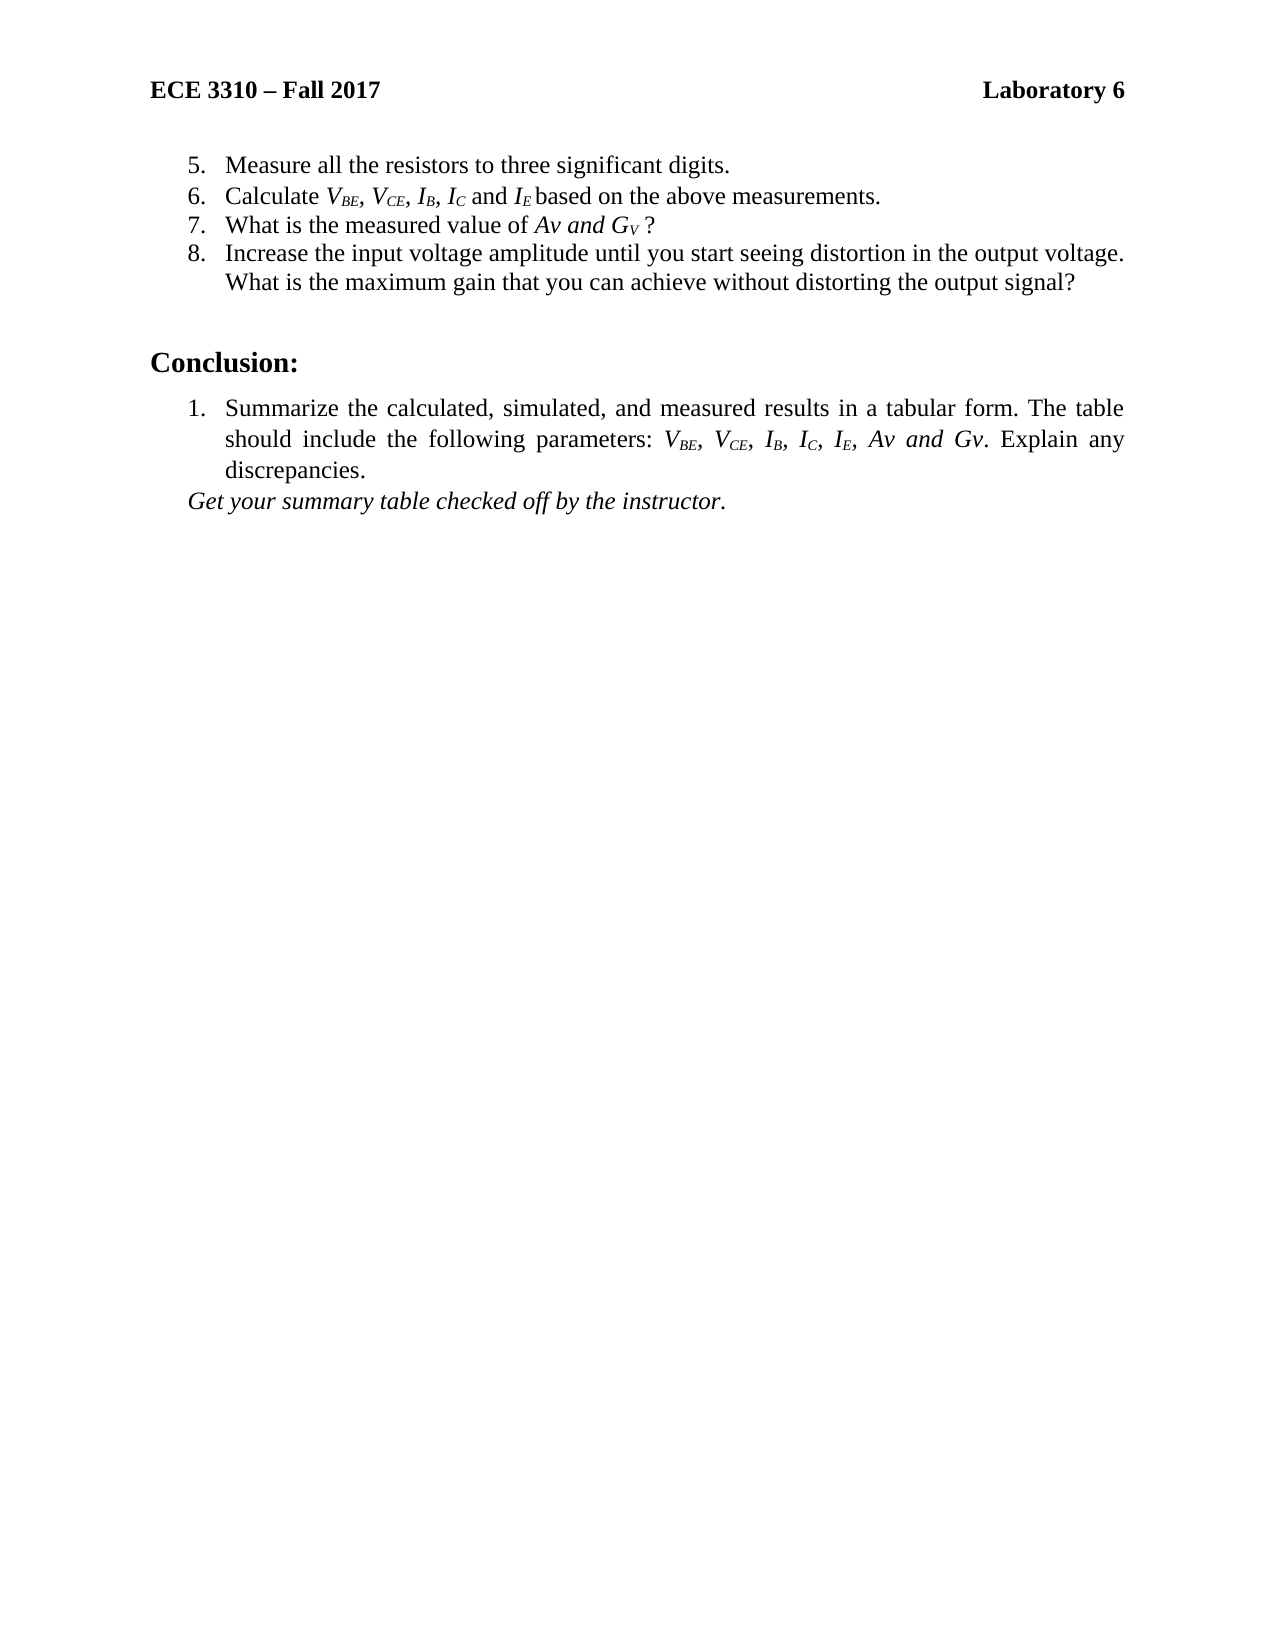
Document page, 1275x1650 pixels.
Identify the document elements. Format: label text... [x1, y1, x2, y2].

list Calculate VBE, VCE, IB, IC and IE based on the above measurements. [187, 181, 1125, 210]
list Measure all the resistors to three significant digits. [187, 150, 1125, 179]
list What is the measured value of Av and GV ? [187, 210, 1125, 238]
list Get your summary table checked off by the instructor. [187, 486, 1125, 515]
list Summarize the calculated, simulated, and measured results in a tabular form. The table should include the following parameters: VBE, VCE, IB, IC, IE, Av and Gv. Explain any discrepancies. [187, 393, 1125, 484]
text Conclusion: [150, 345, 1125, 378]
list Increase the input voltage amplitude until you start seeing distortion in the output voltage. What is the maximum gain that you can achieve without distorting the output signal? [187, 238, 1125, 296]
